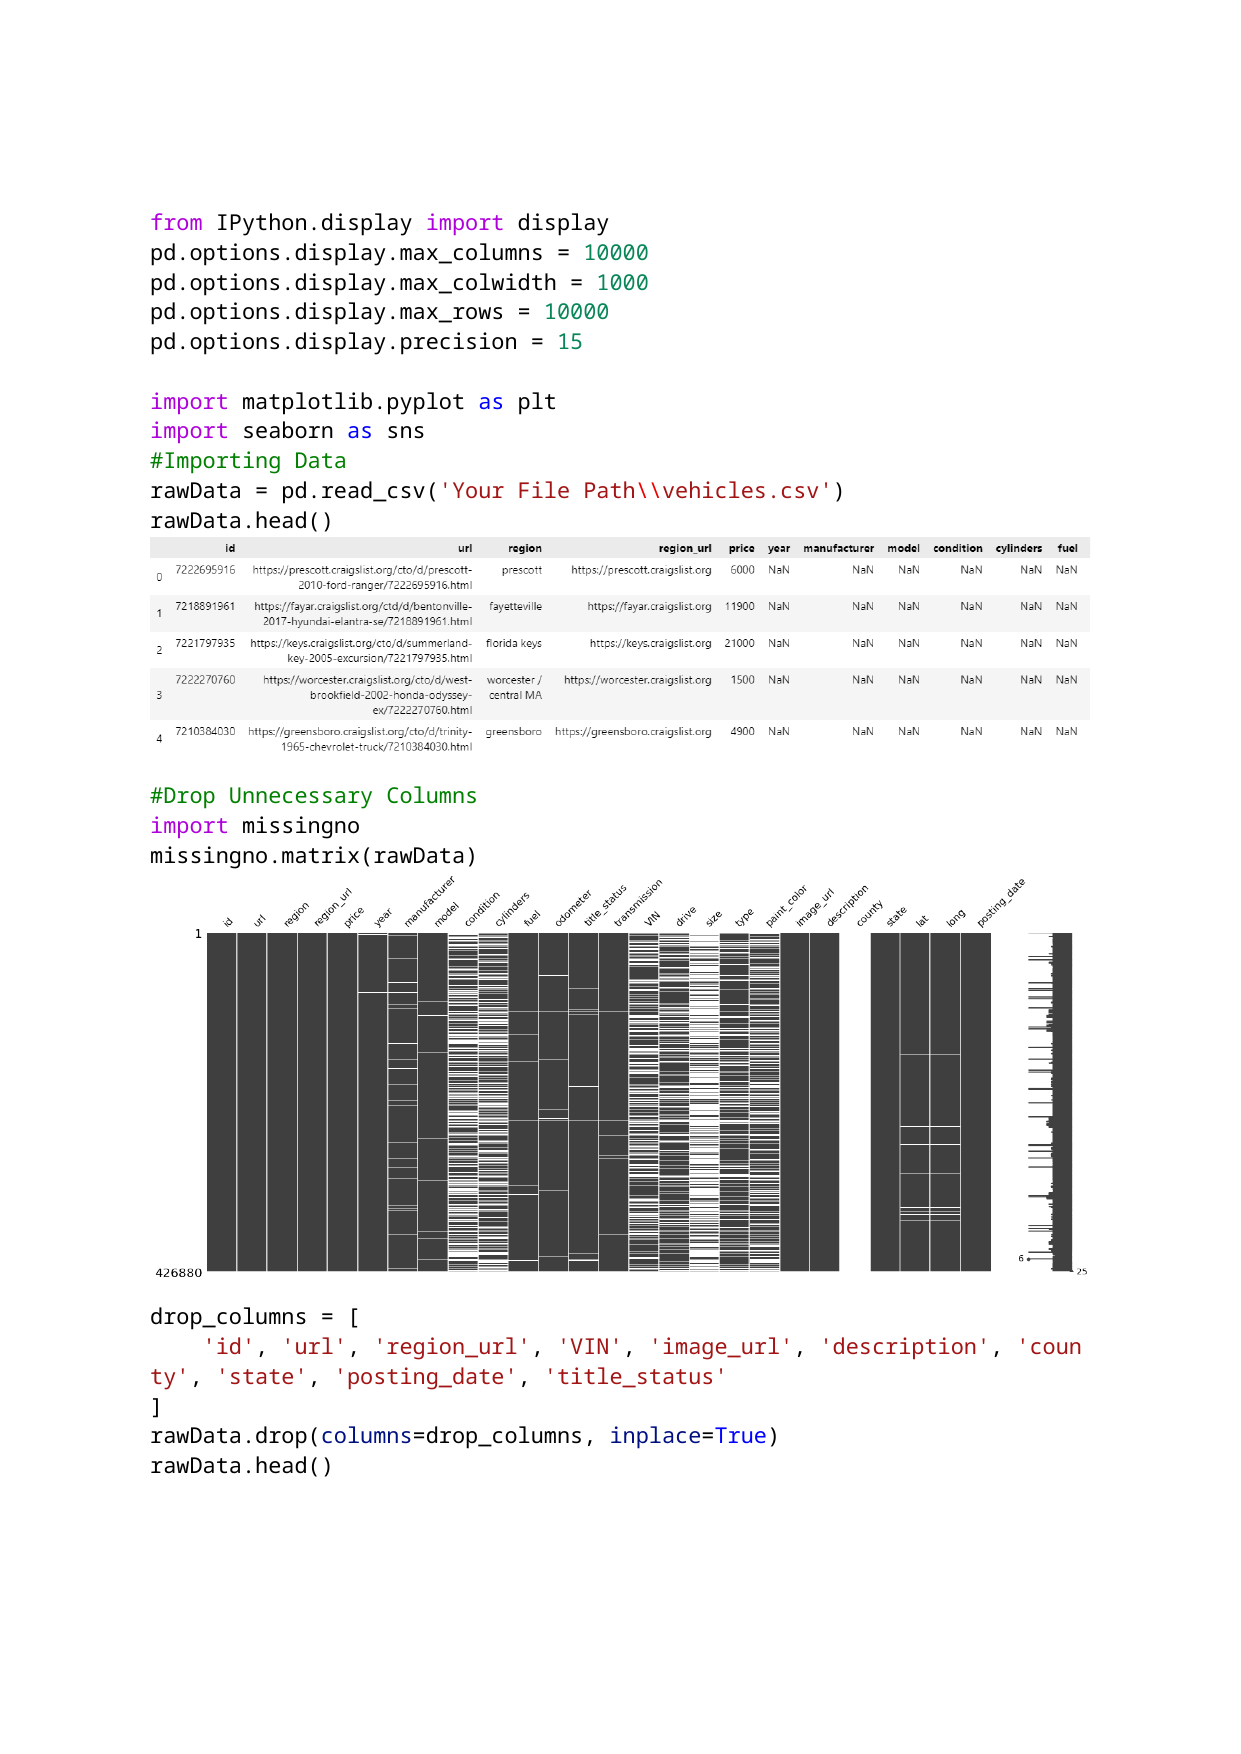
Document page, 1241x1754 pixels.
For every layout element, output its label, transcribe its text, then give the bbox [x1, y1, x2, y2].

text rawData = pd.read_csv('Your File Path\\vehicles.csv') [150, 475, 1090, 505]
picture [150, 534, 1091, 762]
text #Importing Data [150, 445, 1090, 475]
text pd.options.display.max_columns = 10000 [150, 237, 1090, 267]
text import matplotlib.pyplot as plt [150, 386, 1090, 416]
text pd.options.display.max_rows = 10000 [150, 296, 1090, 326]
text drop_columns = [ [150, 1301, 1090, 1331]
text pd.options.display.max_colwidth = 1000 [150, 267, 1090, 296]
text #Drop Unnecessary Columns [150, 780, 1090, 810]
text rawData.head() [150, 505, 1090, 534]
text pd.options.display.precision = 15 [150, 326, 1090, 356]
text ] [150, 1391, 1090, 1420]
text missingno.matrix(rawData) [150, 839, 1090, 869]
text 'id', 'url', 'region_url', 'VIN', 'image_url', 'description', 'county', 'state', 'posting_date', 'title_status' [150, 1331, 1090, 1391]
text import seaborn as sns [150, 416, 1090, 445]
text import missingno [150, 810, 1090, 839]
text rawData.head() [150, 1450, 1090, 1480]
picture [150, 869, 1091, 1283]
text from IPython.display import display [150, 207, 1090, 237]
text rawData.drop(columns=drop_columns, inplace=True) [150, 1420, 1090, 1450]
